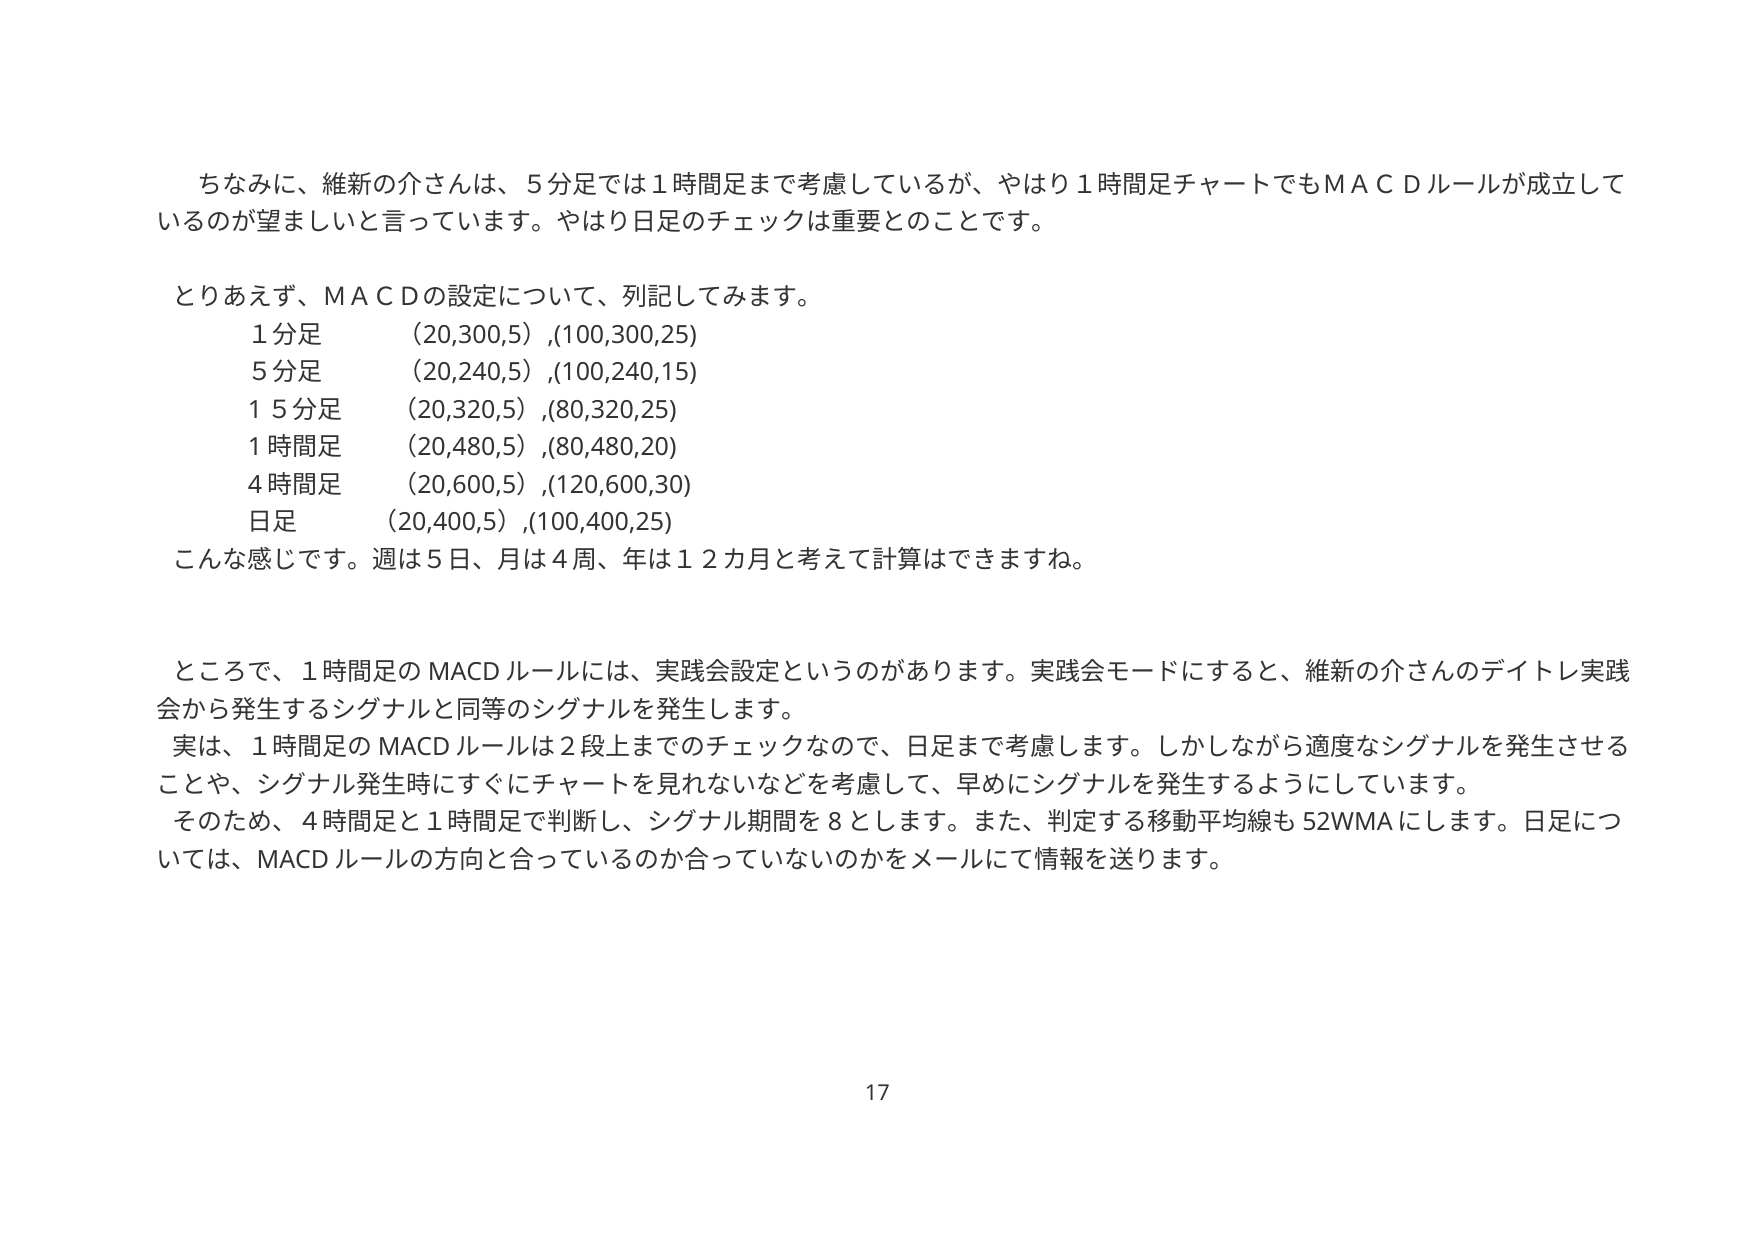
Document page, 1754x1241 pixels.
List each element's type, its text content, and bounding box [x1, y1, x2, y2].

list 1時間足 （20,480,5）,(80,480,20) [156, 426, 1641, 464]
list ところで、１時間足のMACDルールには、実践会設定というのがあります。実践会モードにすると、維新の介さんのデイトレ実践会から発生するシグナルと同等のシグナルを発生します。 [156, 651, 1641, 726]
list 実は、１時間足のMACDルールは２段上までのチェックなので、日足まで考慮します。しかしながら適度なシグナルを発生させることや、シグナル発生時にすぐにチャートを見れないなどを考慮して、早めにシグナルを発生するようにしています。 [156, 726, 1641, 801]
list こんな感じです。週は５日、月は４周、年は１２カ月と考えて計算はできますね。 [156, 539, 1641, 576]
list そのため、４時間足と１時間足で判断し、シグナル期間を8とします。また、判定する移動平均線も52WMAにします。日足については、MACDルールの方向と合っているのか合っていないのかをメールにて情報を送ります。 [156, 801, 1641, 876]
list ちなみに、維新の介さんは、５分足では１時間足まで考慮しているが、やはり１時間足チャートでもＭＡＣDルールが成立しているのが望ましいと言っています。やはり日足のチェックは重要とのことです。 [156, 164, 1641, 239]
list 1５分足 （20,320,5）,(80,320,25) [156, 389, 1641, 426]
list ５分足 （20,240,5）,(100,240,15) [156, 351, 1641, 389]
list 日足 （20,400,5）,(100,400,25) [156, 501, 1641, 539]
list とりあえず、ＭＡＣＤの設定について、列記してみます。 [156, 276, 1641, 314]
list 4時間足 （20,600,5）,(120,600,30) [156, 464, 1641, 501]
list １分足 （20,300,5）,(100,300,25) [156, 314, 1641, 351]
